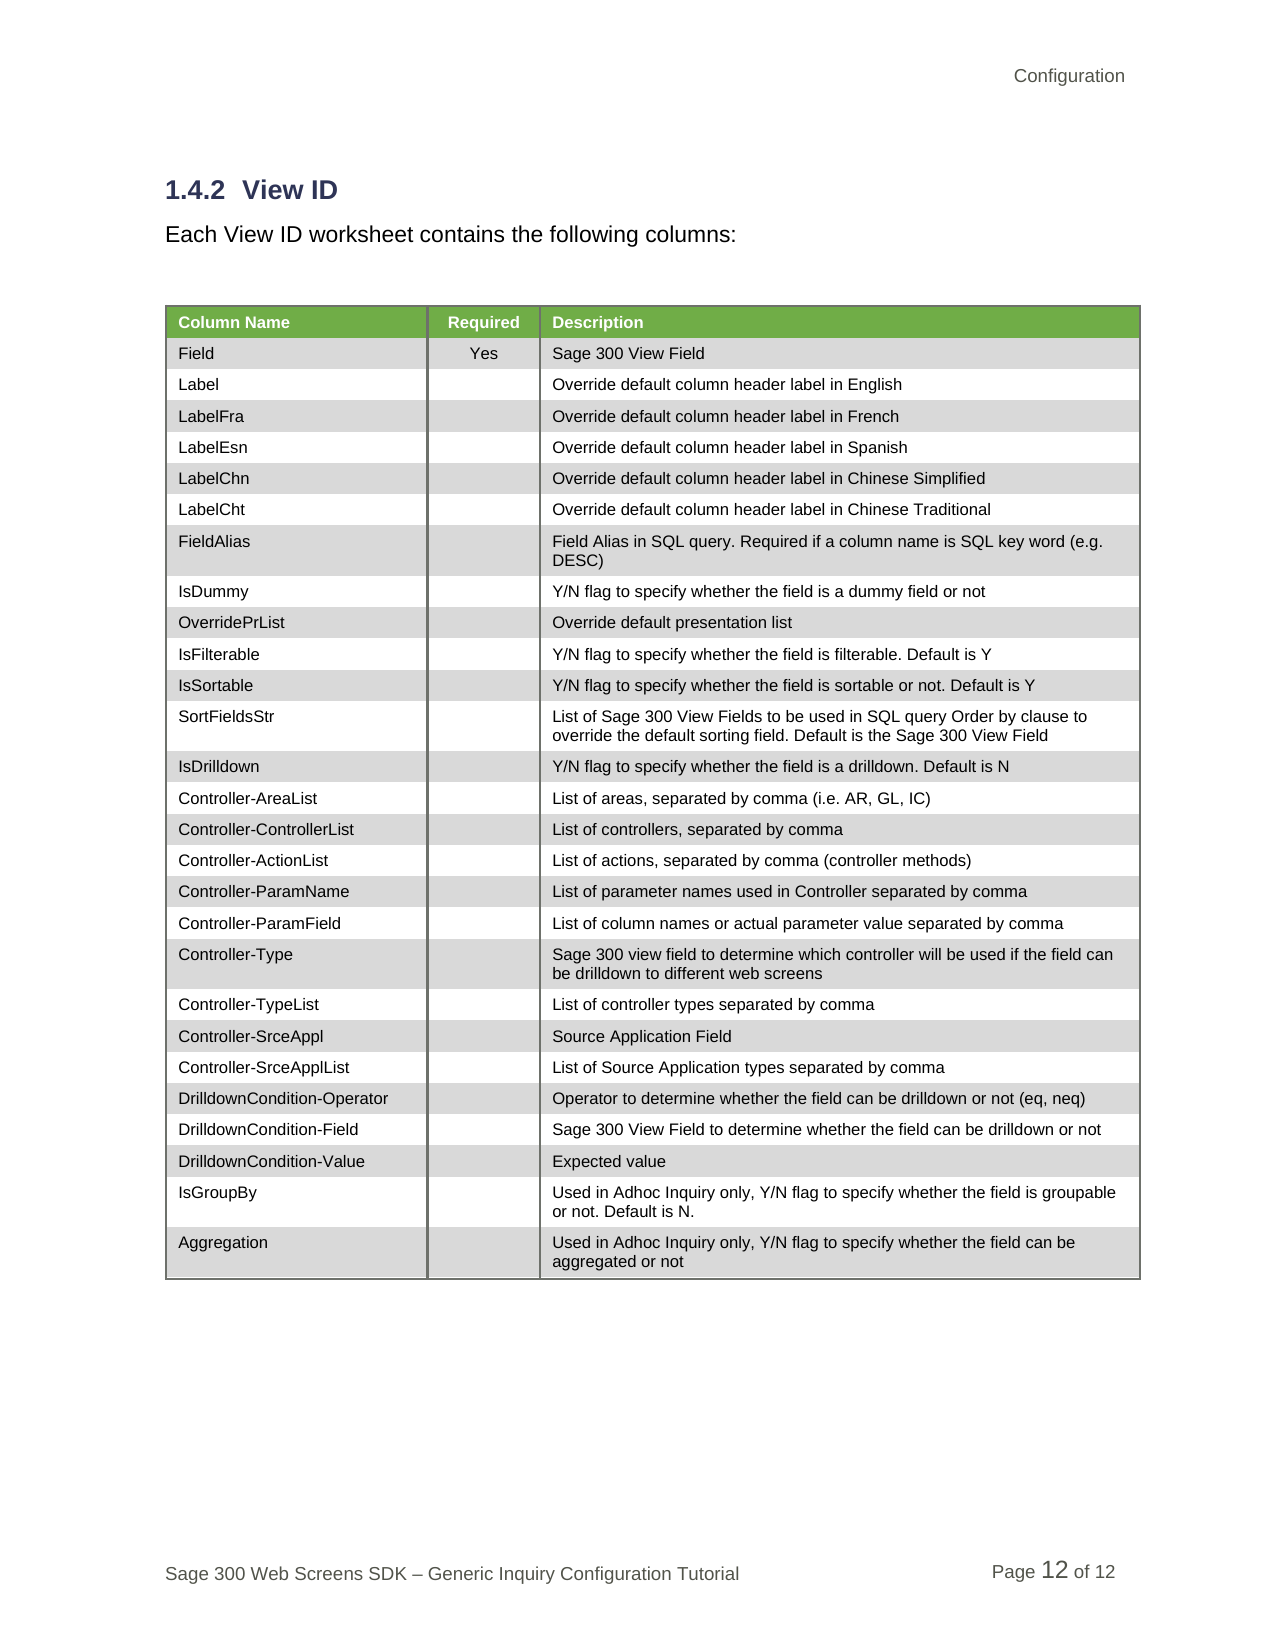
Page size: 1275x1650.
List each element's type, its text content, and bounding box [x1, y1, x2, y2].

table_cell List of areas, separated by comma (i.e. AR, GL, IC) [541, 783, 1139, 814]
table_cell List of controller types separated by comma [541, 989, 1139, 1020]
table_cell [429, 989, 539, 1020]
table_cell Controller-SrceAppl [167, 1020, 426, 1052]
table_cell [429, 1052, 539, 1083]
table_cell Y/N flag to specify whether the field is filterable. Default is Y [541, 638, 1139, 669]
table_cell Field Alias in SQL query. Required if a column name is SQL key word (e.g. DESC) [541, 525, 1139, 576]
table_cell DrilldownCondition-Operator [167, 1083, 426, 1114]
table_cell [429, 845, 539, 876]
table_header Column Name [167, 307, 426, 338]
table_cell [429, 1145, 539, 1177]
table_cell [429, 369, 539, 400]
table_cell [429, 432, 539, 463]
table_cell Used in Adhoc Inquiry only, Y/N flag to specify whether the field can be aggregated or not [541, 1227, 1139, 1277]
table_cell Override default column header label in Spanish [541, 432, 1139, 463]
table_cell IsDrilldown [167, 751, 426, 782]
table_cell Used in Adhoc Inquiry only, Y/N flag to specify whether the field is groupable or not. Default is N. [541, 1177, 1139, 1227]
table_cell [429, 751, 539, 782]
table_cell List of parameter names used in Controller separated by comma [541, 876, 1139, 907]
table_cell [429, 670, 539, 701]
table_cell Sage 300 View Field to determine whether the field can be drilldown or not [541, 1114, 1139, 1145]
table_cell [429, 1227, 539, 1277]
table_cell Sage 300 View Field [541, 338, 1139, 369]
table_cell [429, 463, 539, 494]
table_cell [429, 908, 539, 939]
table_cell Controller-AreaList [167, 783, 426, 814]
table_cell [429, 701, 539, 751]
table_cell [429, 1177, 539, 1227]
table_cell Override default column header label in English [541, 369, 1139, 400]
table_cell [429, 400, 539, 432]
table_cell [429, 576, 539, 607]
table_cell Field [167, 338, 426, 369]
table_cell Y/N flag to specify whether the field is a dummy field or not [541, 576, 1139, 607]
table_header Required [429, 307, 539, 338]
table_cell Controller-TypeList [167, 989, 426, 1020]
table_cell List of Sage 300 View Fields to be used in SQL query Order by clause to override the default sorting field. Default is the Sage 300 View Field [541, 701, 1139, 751]
table_cell LabelCht [167, 494, 426, 525]
table_cell DrilldownCondition-Field [167, 1114, 426, 1145]
table_cell Yes [429, 338, 539, 369]
table_cell Override default column header label in French [541, 400, 1139, 432]
table_cell IsGroupBy [167, 1177, 426, 1227]
table_header Description [541, 307, 1139, 338]
table_cell List of controllers, separated by comma [541, 814, 1139, 845]
table_cell [429, 525, 539, 576]
subtitle View ID [165, 174, 1125, 205]
table_cell LabelFra [167, 400, 426, 432]
table_cell Controller-ParamName [167, 876, 426, 907]
table_cell [429, 607, 539, 638]
table_cell Override default column header label in Chinese Simplified [541, 463, 1139, 494]
table_cell DrilldownCondition-Value [167, 1145, 426, 1177]
table_cell IsFilterable [167, 638, 426, 669]
table_cell [429, 876, 539, 907]
table_cell SortFieldsStr [167, 701, 426, 751]
table_cell Operator to determine whether the field can be drilldown or not (eq, neq) [541, 1083, 1139, 1114]
table_cell Y/N flag to specify whether the field is a drilldown. Default is N [541, 751, 1139, 782]
table_cell Controller-SrceApplList [167, 1052, 426, 1083]
table_cell Controller-Type [167, 939, 426, 989]
table_cell OverridePrList [167, 607, 426, 638]
table_cell List of Source Application types separated by comma [541, 1052, 1139, 1083]
table_cell Source Application Field [541, 1020, 1139, 1052]
table_cell [429, 1083, 539, 1114]
table_cell Override default column header label in Chinese Traditional [541, 494, 1139, 525]
table_cell List of actions, separated by comma (controller methods) [541, 845, 1139, 876]
table_cell [429, 494, 539, 525]
text Each View ID worksheet contains the following columns: [165, 218, 1125, 247]
table_cell List of column names or actual parameter value separated by comma [541, 908, 1139, 939]
table_cell LabelChn [167, 463, 426, 494]
table_cell [429, 814, 539, 845]
table_cell Override default presentation list [541, 607, 1139, 638]
table_cell [429, 783, 539, 814]
table_cell Controller-ActionList [167, 845, 426, 876]
table_cell Controller-ParamField [167, 908, 426, 939]
table_cell [429, 939, 539, 989]
table_cell [429, 1020, 539, 1052]
table_cell Y/N flag to specify whether the field is sortable or not. Default is Y [541, 670, 1139, 701]
table_cell Expected value [541, 1145, 1139, 1177]
table_cell Aggregation [167, 1227, 426, 1277]
table_cell [429, 1114, 539, 1145]
table_cell FieldAlias [167, 525, 426, 576]
table_cell Controller-ControllerList [167, 814, 426, 845]
table_cell LabelEsn [167, 432, 426, 463]
table_cell Label [167, 369, 426, 400]
table_cell IsSortable [167, 670, 426, 701]
table_cell IsDummy [167, 576, 426, 607]
table_cell [429, 638, 539, 669]
table_cell Sage 300 view field to determine which controller will be used if the field can be drilldown to different web screens [541, 939, 1139, 989]
